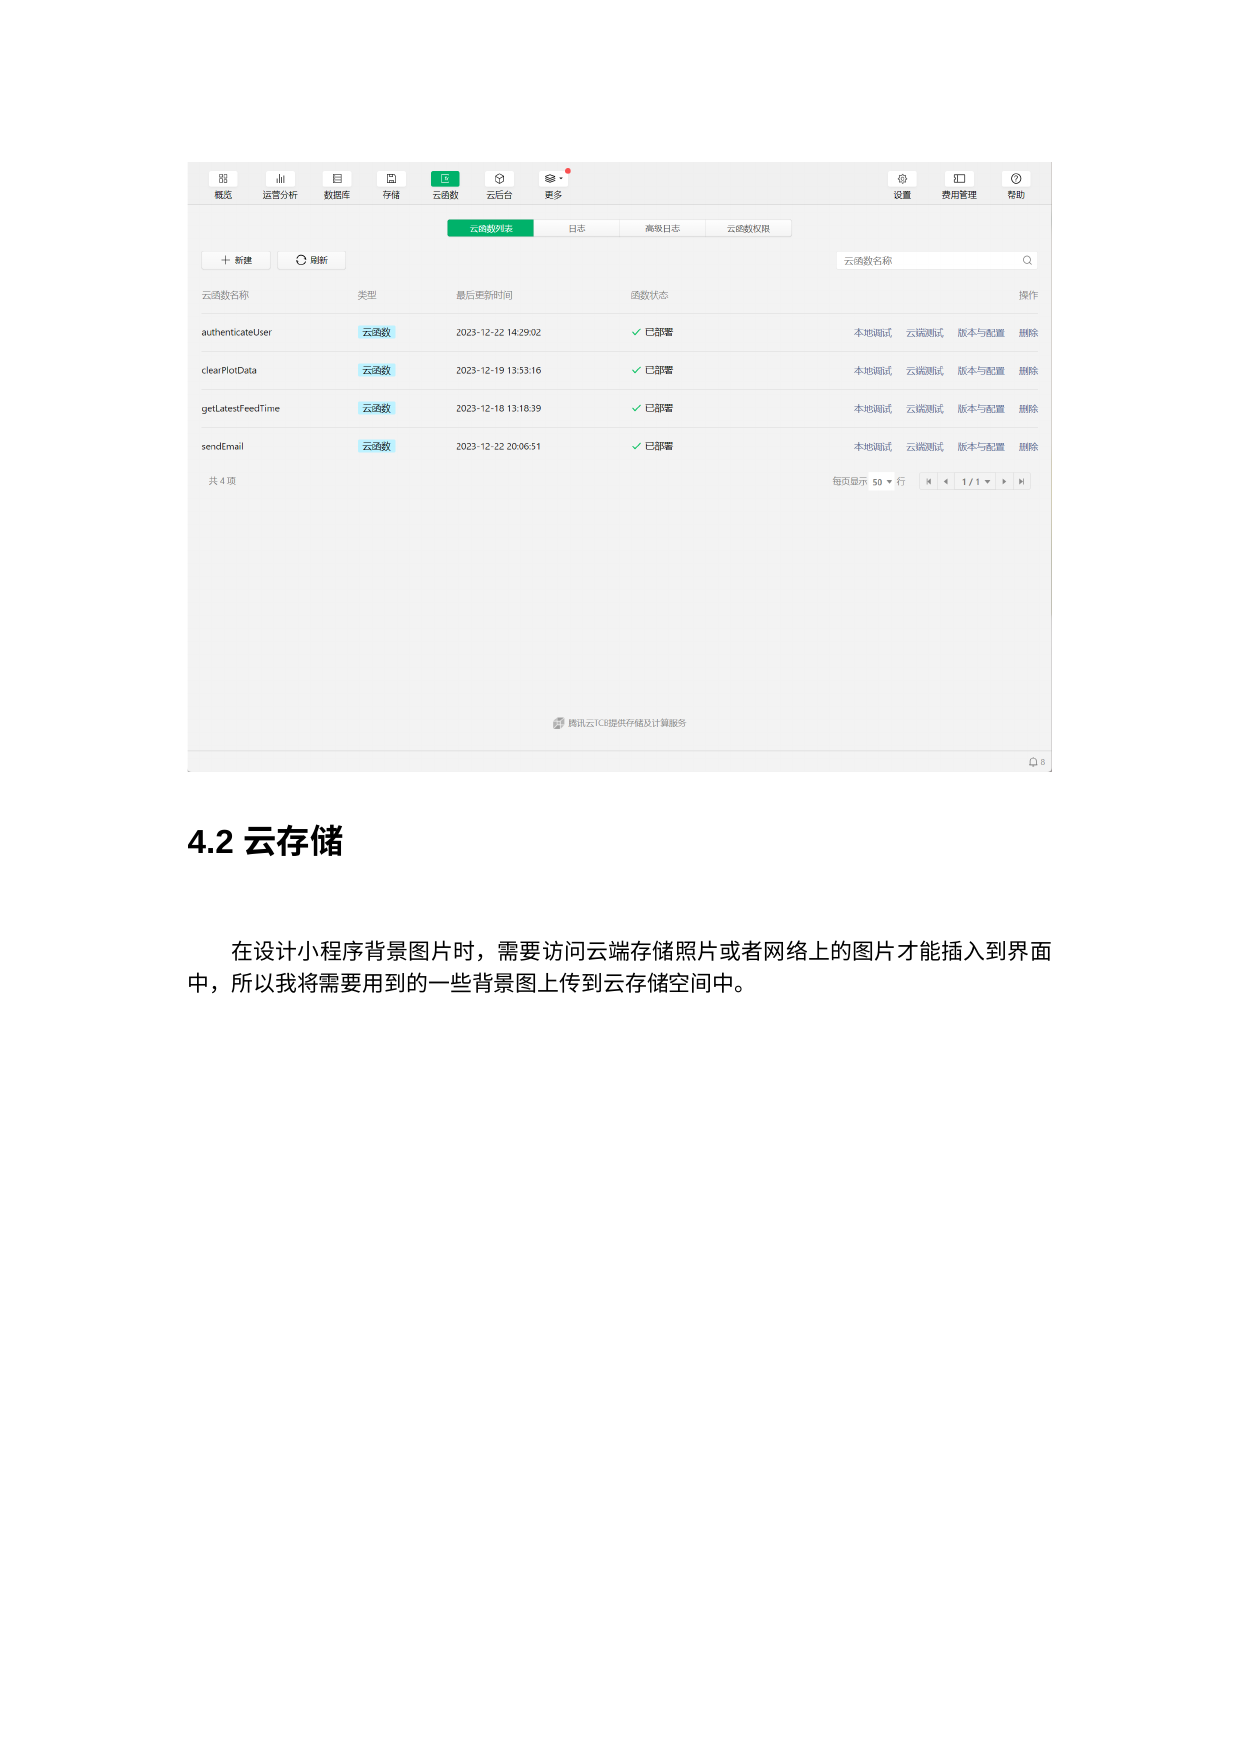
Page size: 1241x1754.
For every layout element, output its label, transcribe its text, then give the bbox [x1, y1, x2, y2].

text 在设计小程序背景图片时，需要访问云端存储照片或者网络上的图片才能插入到界面中，所以我将需要用到的一些背景图上传到云存储空间中。 [187, 933, 1053, 998]
picture [187, 162, 1052, 772]
subtitle 云存储 [187, 807, 1053, 872]
